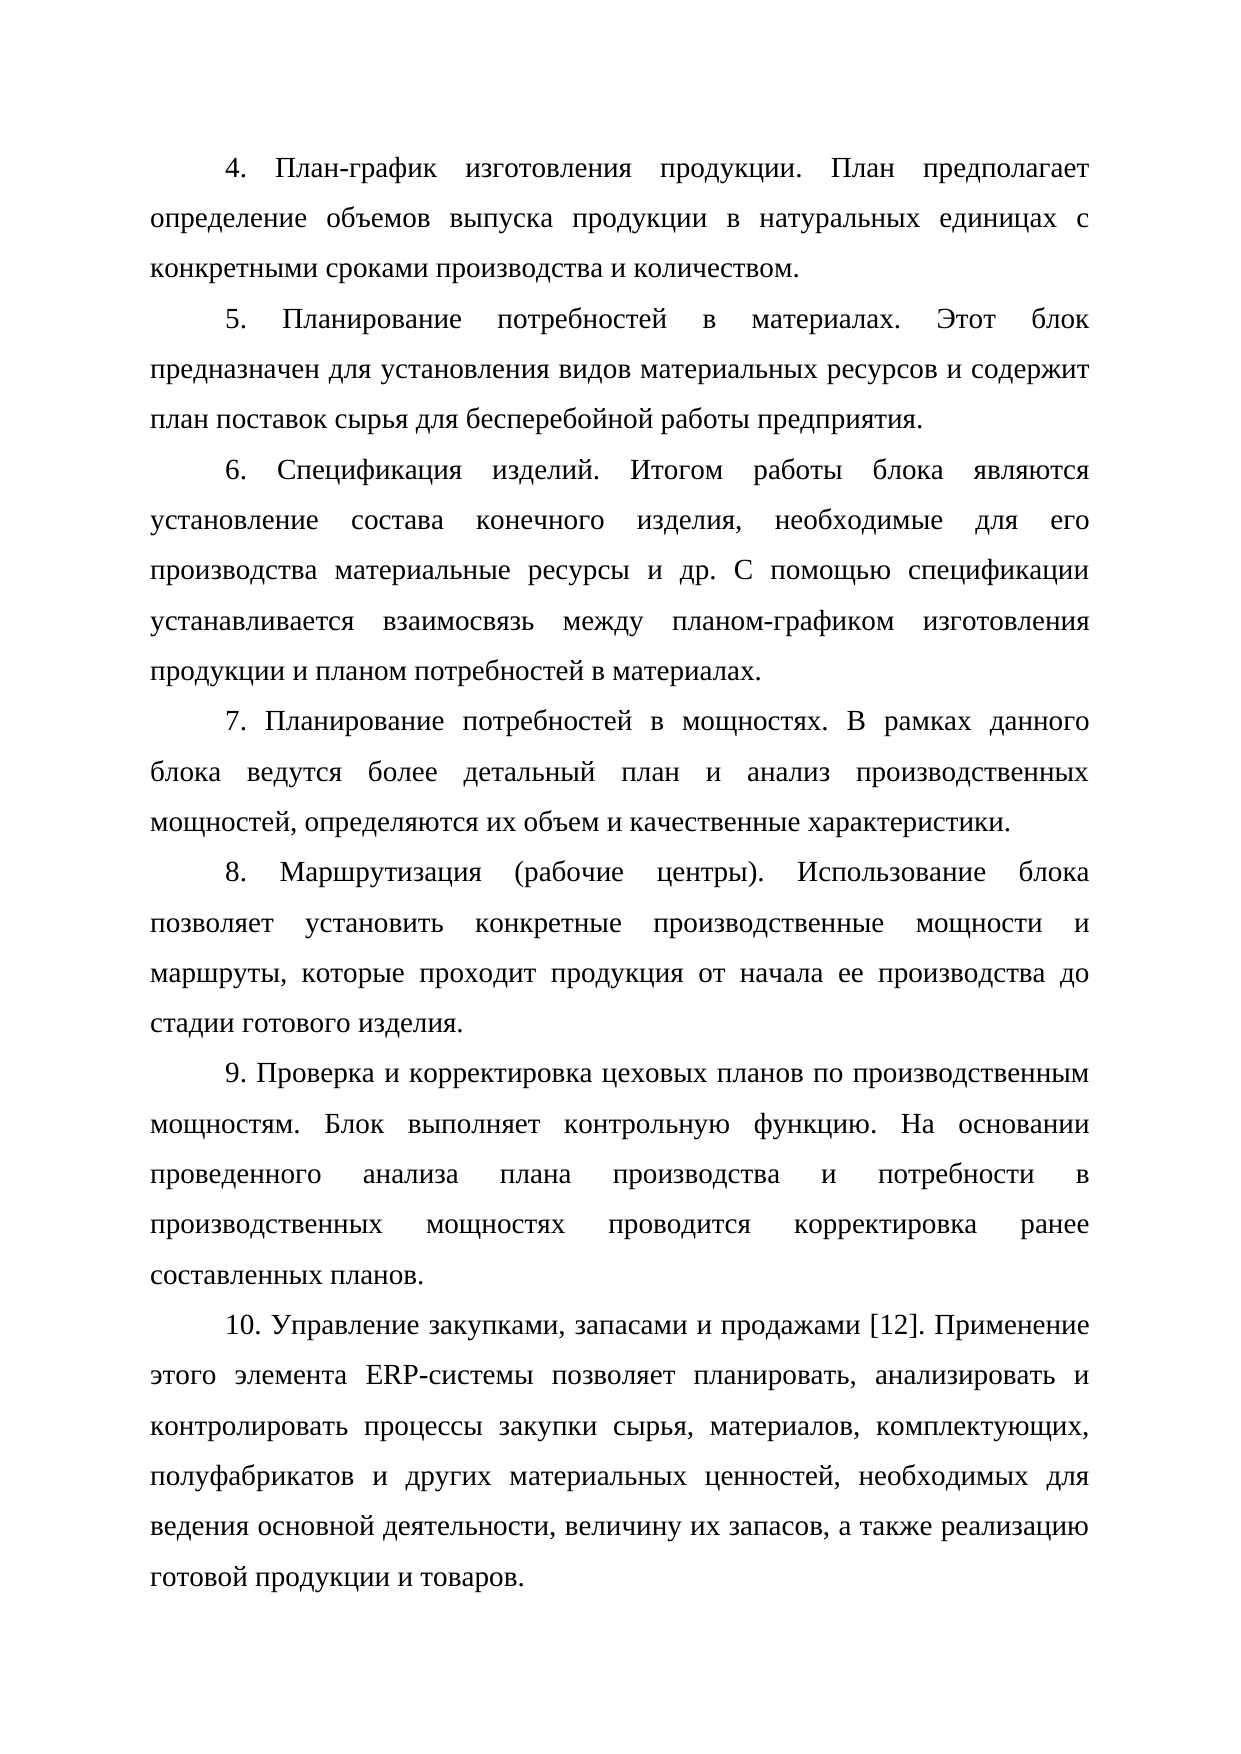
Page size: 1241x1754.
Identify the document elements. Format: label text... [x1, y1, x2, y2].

text 4. План-график изготовления продукции. План предполагает определение объемов выпуска продукции в натуральных единицах с конкретными сроками производства и количеством. [150, 150, 1090, 284]
text 10. Управление закупками, запасами и продажами [12]. Применение этого элемента ERP-системы позволяет планировать, анализировать и контролировать процессы закупки сырья, материалов, комплектующих, полуфабрикатов и других материальных ценностей, необходимых для ведения основной деятельности, величину их запасов, а также реализацию готовой продукции и товаров. [150, 1307, 1090, 1592]
text 9. Проверка и корректировка цеховых планов по производственным мощностям. Блок выполняет контрольную функцию. На основании проведенного анализа плана производства и потребности в производственных мощностях проводится корректировка ранее составленных планов. [150, 1056, 1090, 1290]
text 6. Спецификация изделий. Итогом работы блока являются установление состава конечного изделия, необходимые для его производства материальные ресурсы и др. С помощью спецификации устанавливается взаимосвязь между планом-графиком изготовления продукции и планом потребностей в материалах. [150, 452, 1090, 687]
text 5. Планирование потребностей в материалах. Этот блок предназначен для установления видов материальных ресурсов и содержит план поставок сырья для бесперебойной работы предприятия. [150, 301, 1090, 435]
text 7. Планирование потребностей в мощностях. В рамках данного блока ведутся более детальный план и анализ производственных мощностей, определяются их объем и качественные характеристики. [150, 703, 1090, 838]
text 8. Маршрутизация (рабочие центры). Использование блока позволяет установить конкретные производственные мощности и маршруты, которые проходит продукция от начала ее производства до стадии готового изделия. [150, 854, 1090, 1039]
